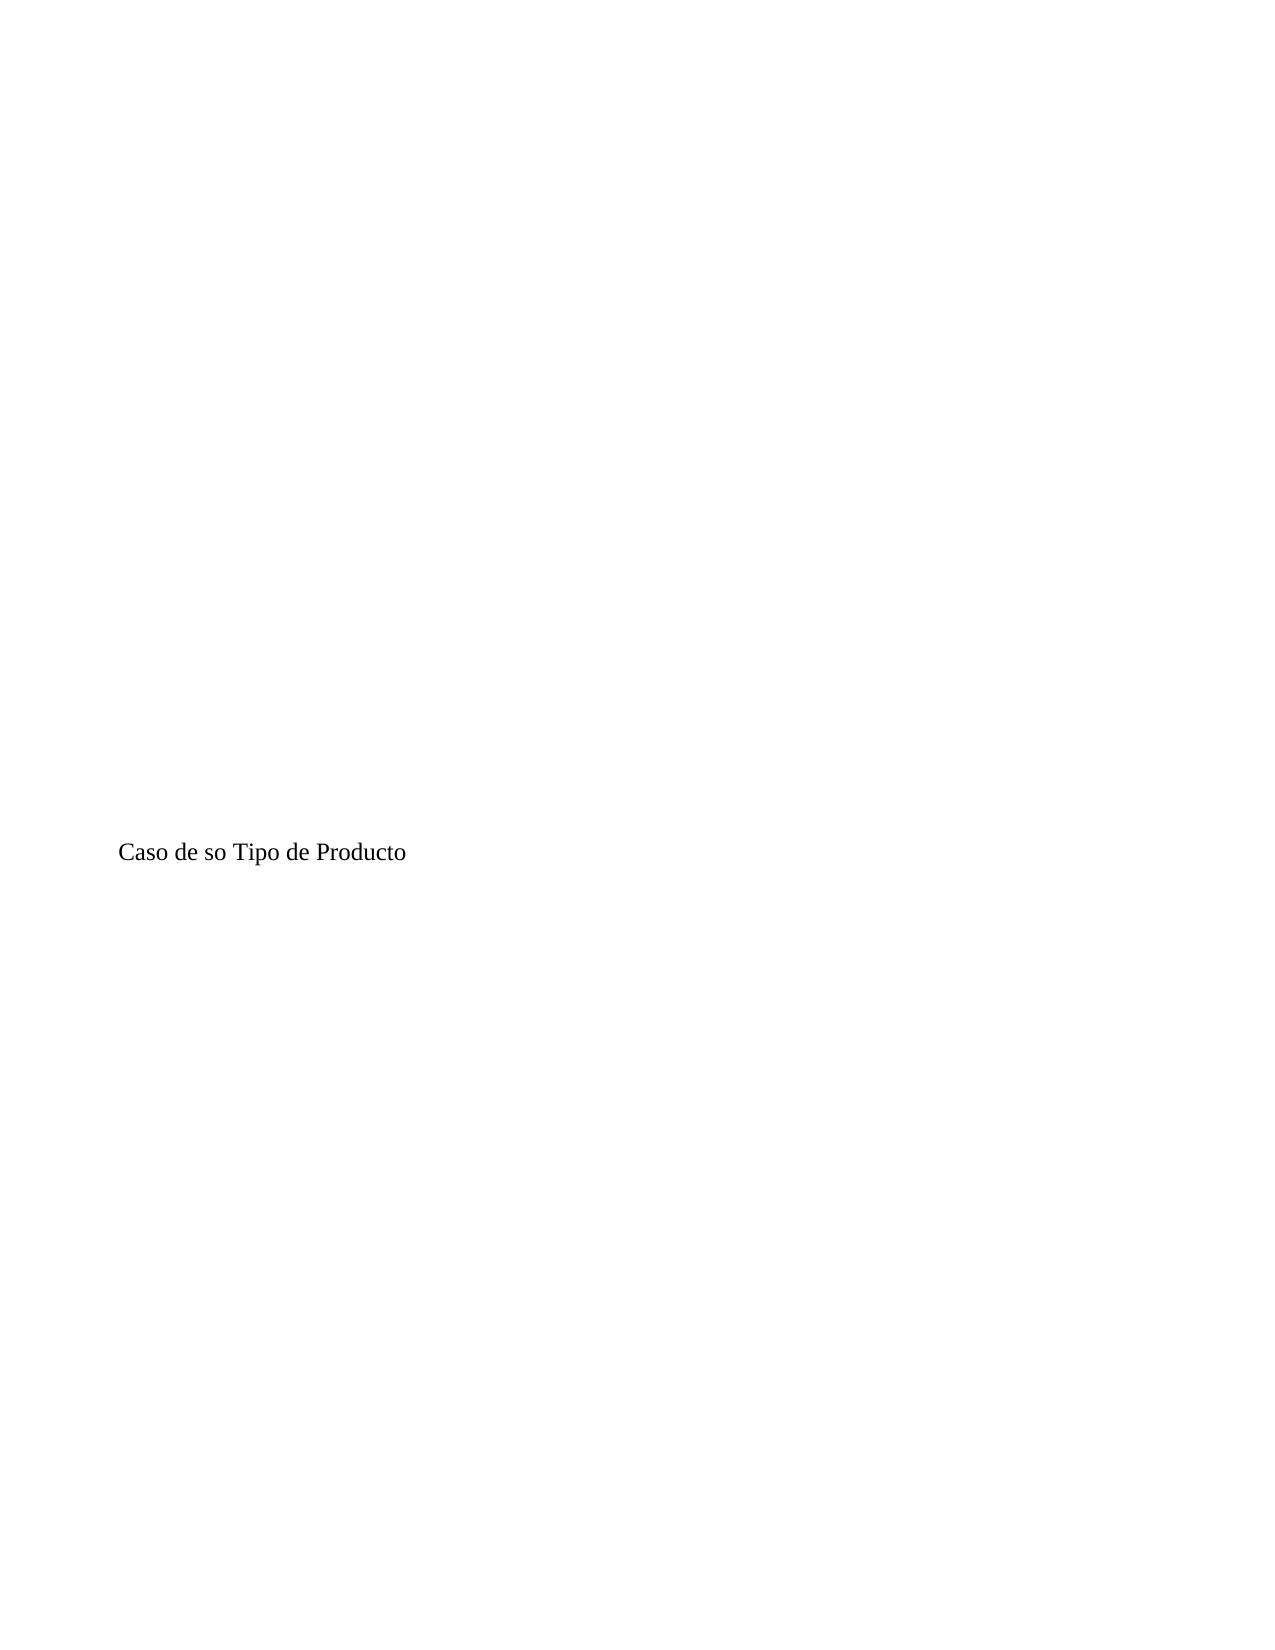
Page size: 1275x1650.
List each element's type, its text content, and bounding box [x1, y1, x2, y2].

text Caso de so Tipo de Producto [118, 837, 1157, 866]
